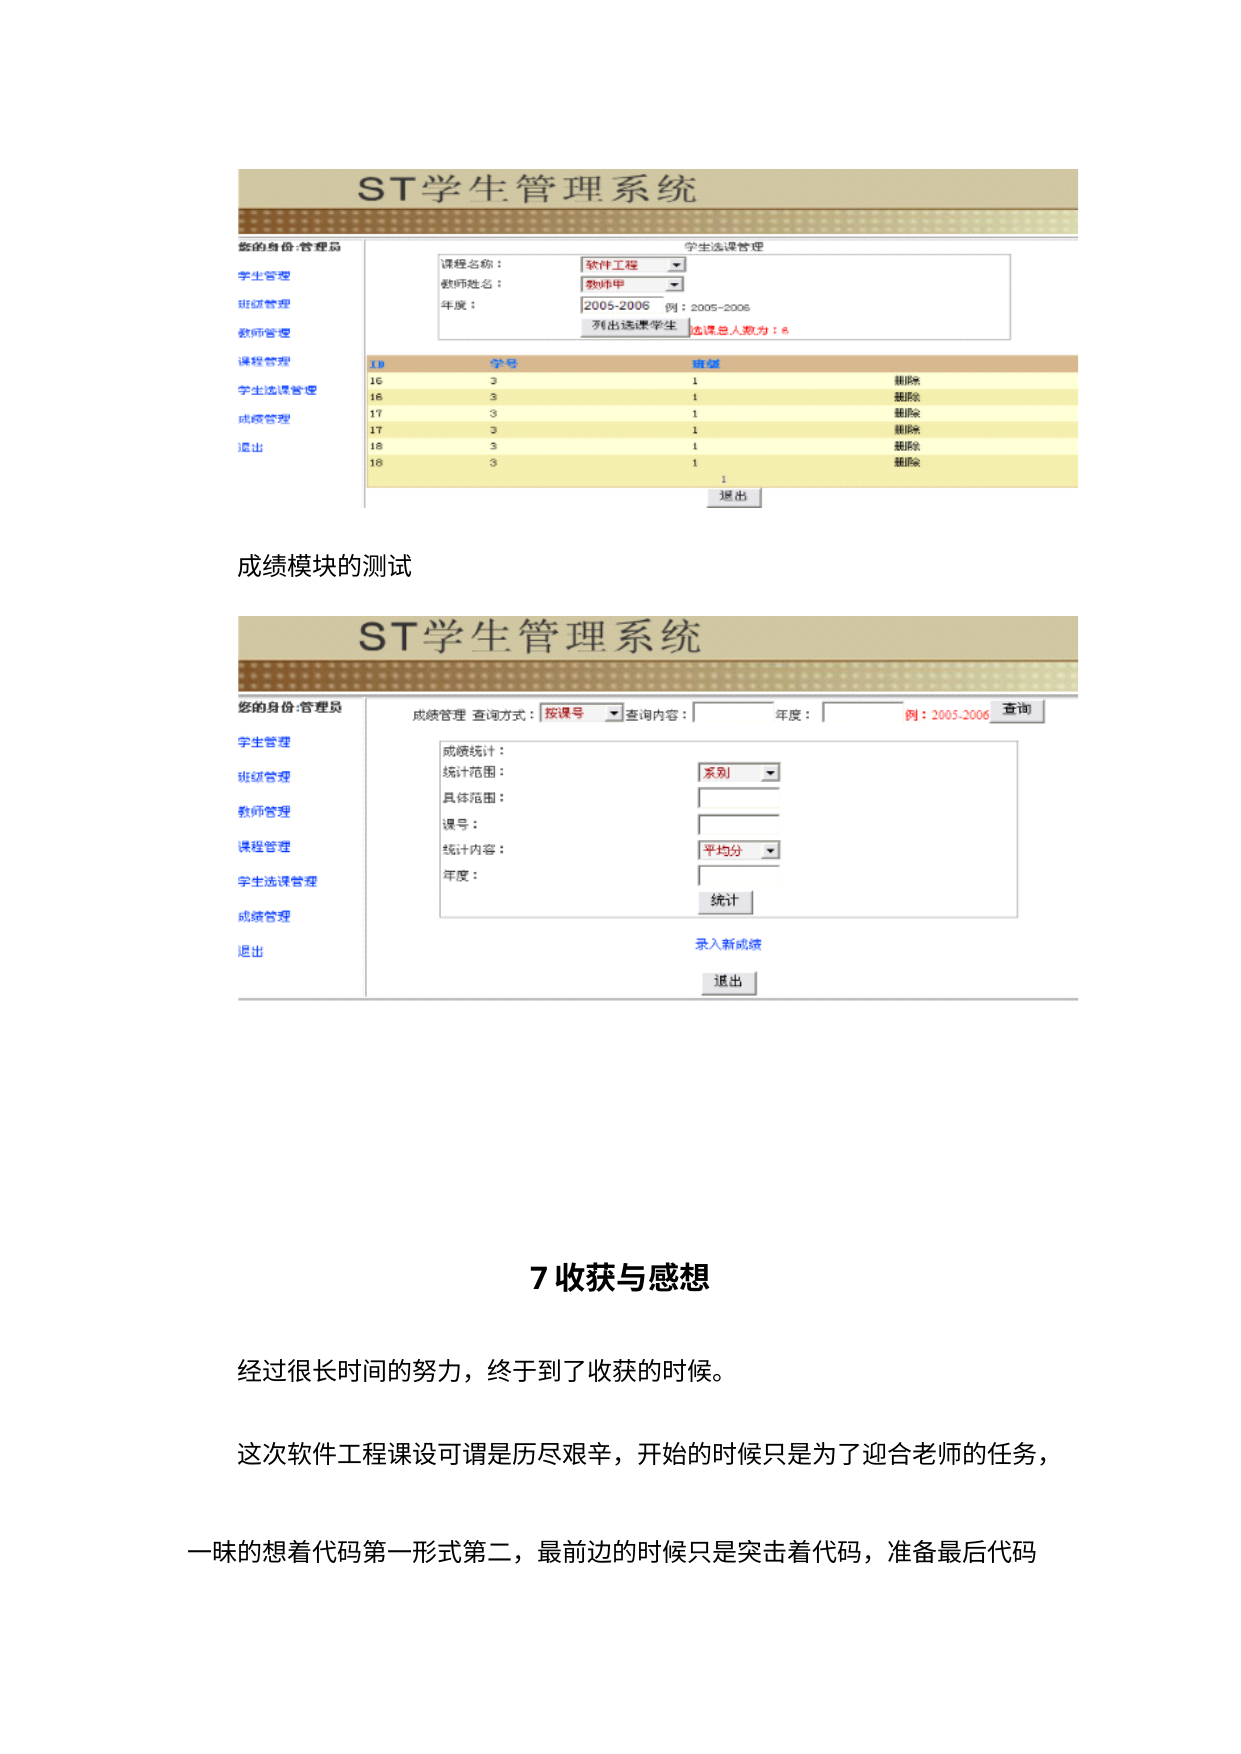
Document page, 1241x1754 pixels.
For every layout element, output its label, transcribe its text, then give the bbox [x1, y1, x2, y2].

text 经过很长时间的努力，终于到了收获的时候。 [187, 1337, 1053, 1402]
text 7收获与感想 [187, 1243, 1053, 1308]
text 成绩模块的测试 [187, 532, 1053, 597]
picture [237, 169, 1079, 508]
picture [237, 616, 1079, 1004]
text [187, 1420, 1053, 1583]
